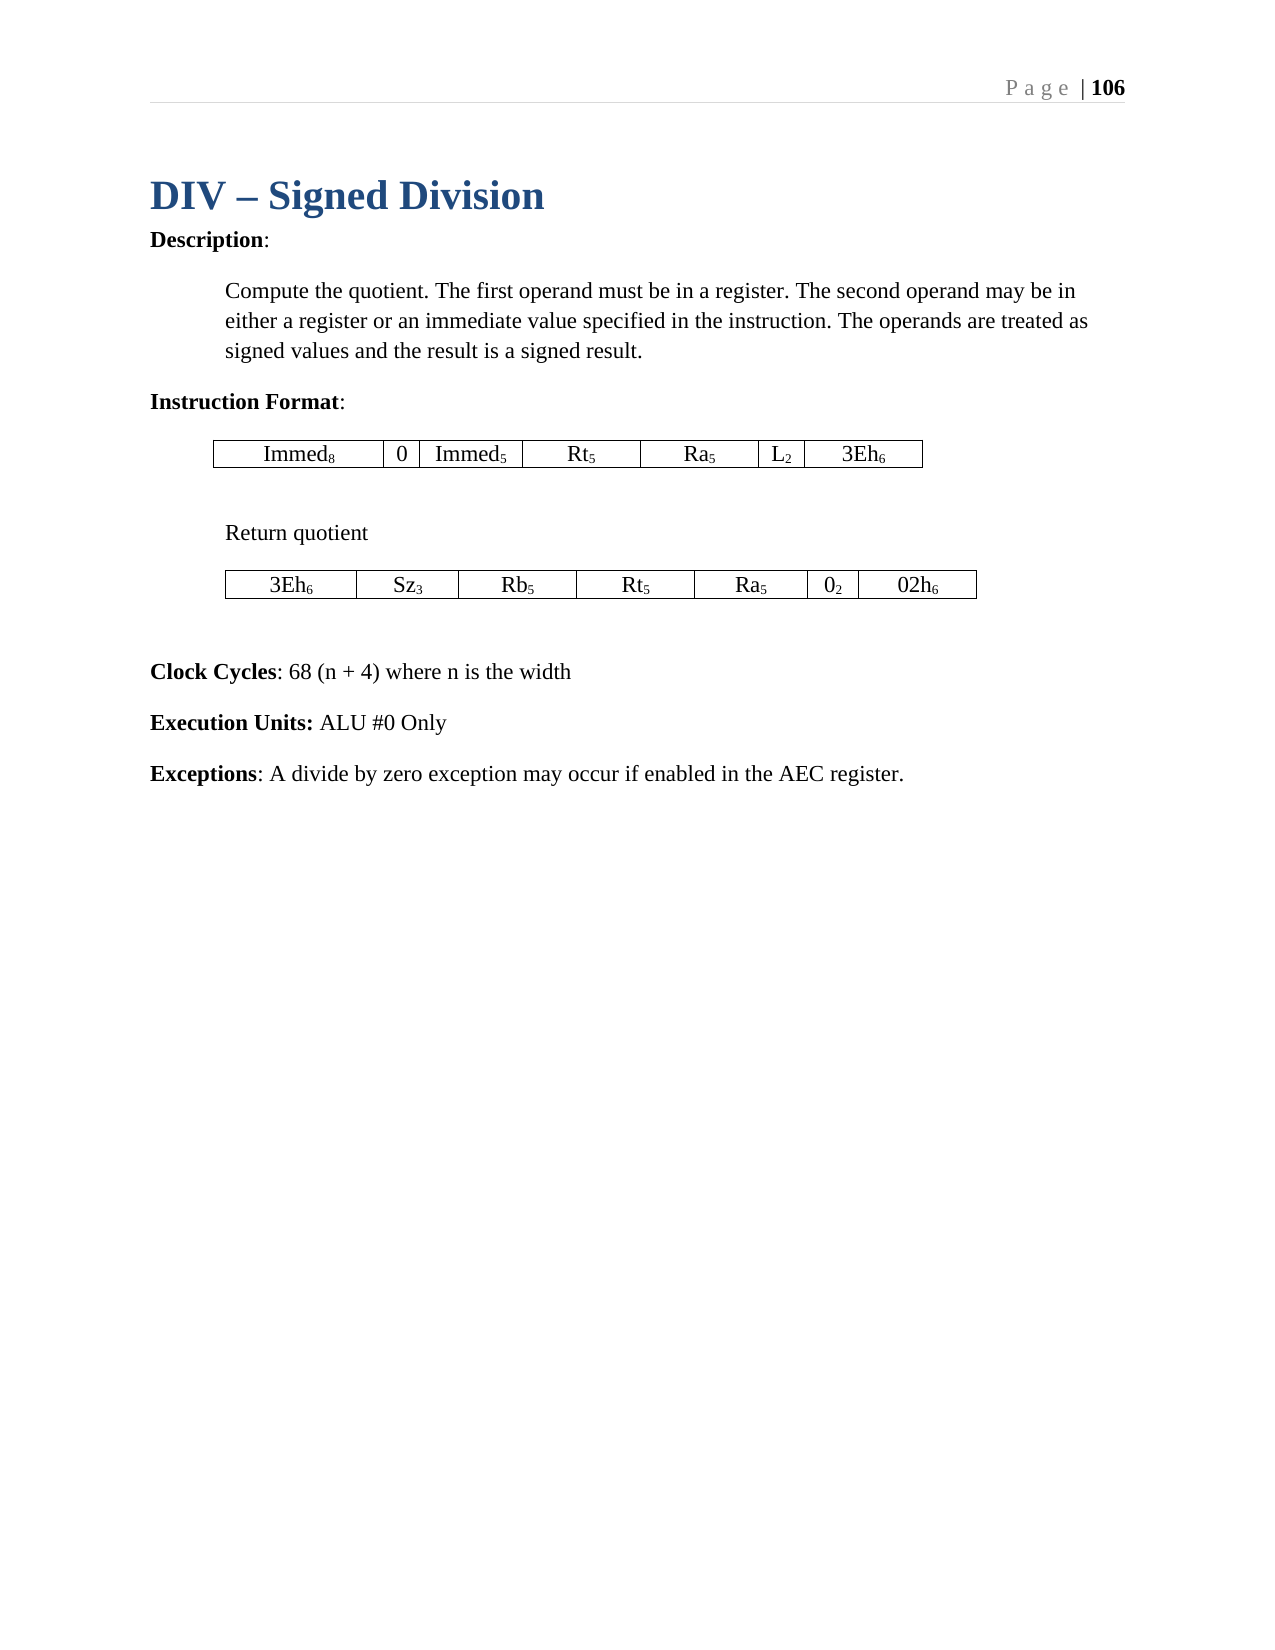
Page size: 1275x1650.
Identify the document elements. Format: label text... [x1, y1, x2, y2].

text Exceptions: A divide by zero exception may occur if enabled in the AEC register. [150, 760, 1125, 786]
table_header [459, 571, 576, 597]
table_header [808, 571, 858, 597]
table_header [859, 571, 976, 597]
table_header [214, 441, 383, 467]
text Instruction Format: [150, 388, 1125, 415]
text Return quotient [225, 519, 1125, 545]
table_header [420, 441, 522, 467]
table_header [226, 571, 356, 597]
subtitle DIV – Signed Division [150, 171, 1125, 219]
text Description: [150, 226, 1125, 252]
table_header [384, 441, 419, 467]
text Clock Cycles: 68 (n + 4) where n is the width [150, 658, 1125, 684]
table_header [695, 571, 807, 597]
text Compute the quotient. The first operand must be in a register. The second operand may be in either a register or an immediate value specified in the instruction. The operands are treated as signed values and the result is a signed result. [225, 277, 1125, 364]
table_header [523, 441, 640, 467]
text Execution Units: ALU #0 Only [150, 709, 1125, 735]
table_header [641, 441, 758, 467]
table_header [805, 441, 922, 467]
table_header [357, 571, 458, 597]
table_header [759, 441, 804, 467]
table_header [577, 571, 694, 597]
